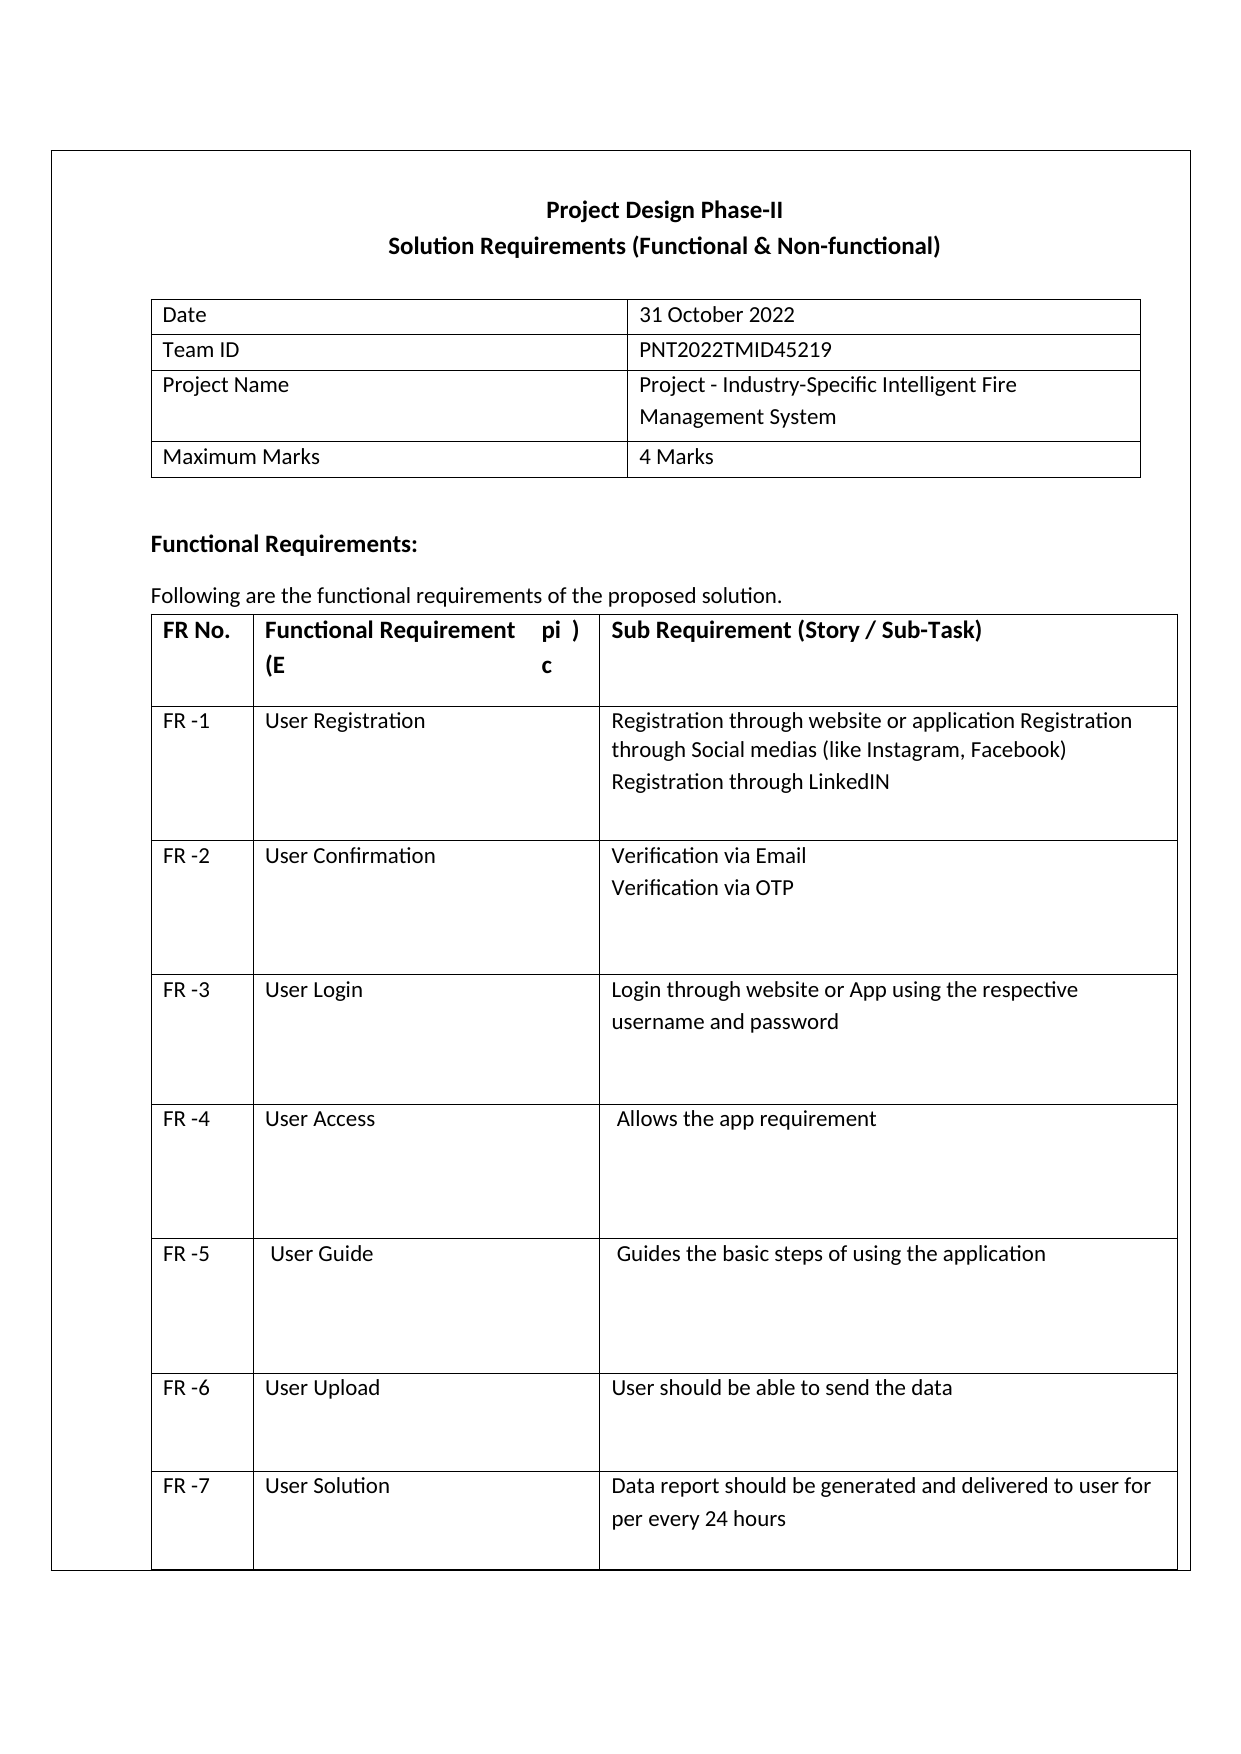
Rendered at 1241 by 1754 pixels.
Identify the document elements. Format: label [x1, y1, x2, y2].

table_header [52, 151, 1190, 1569]
